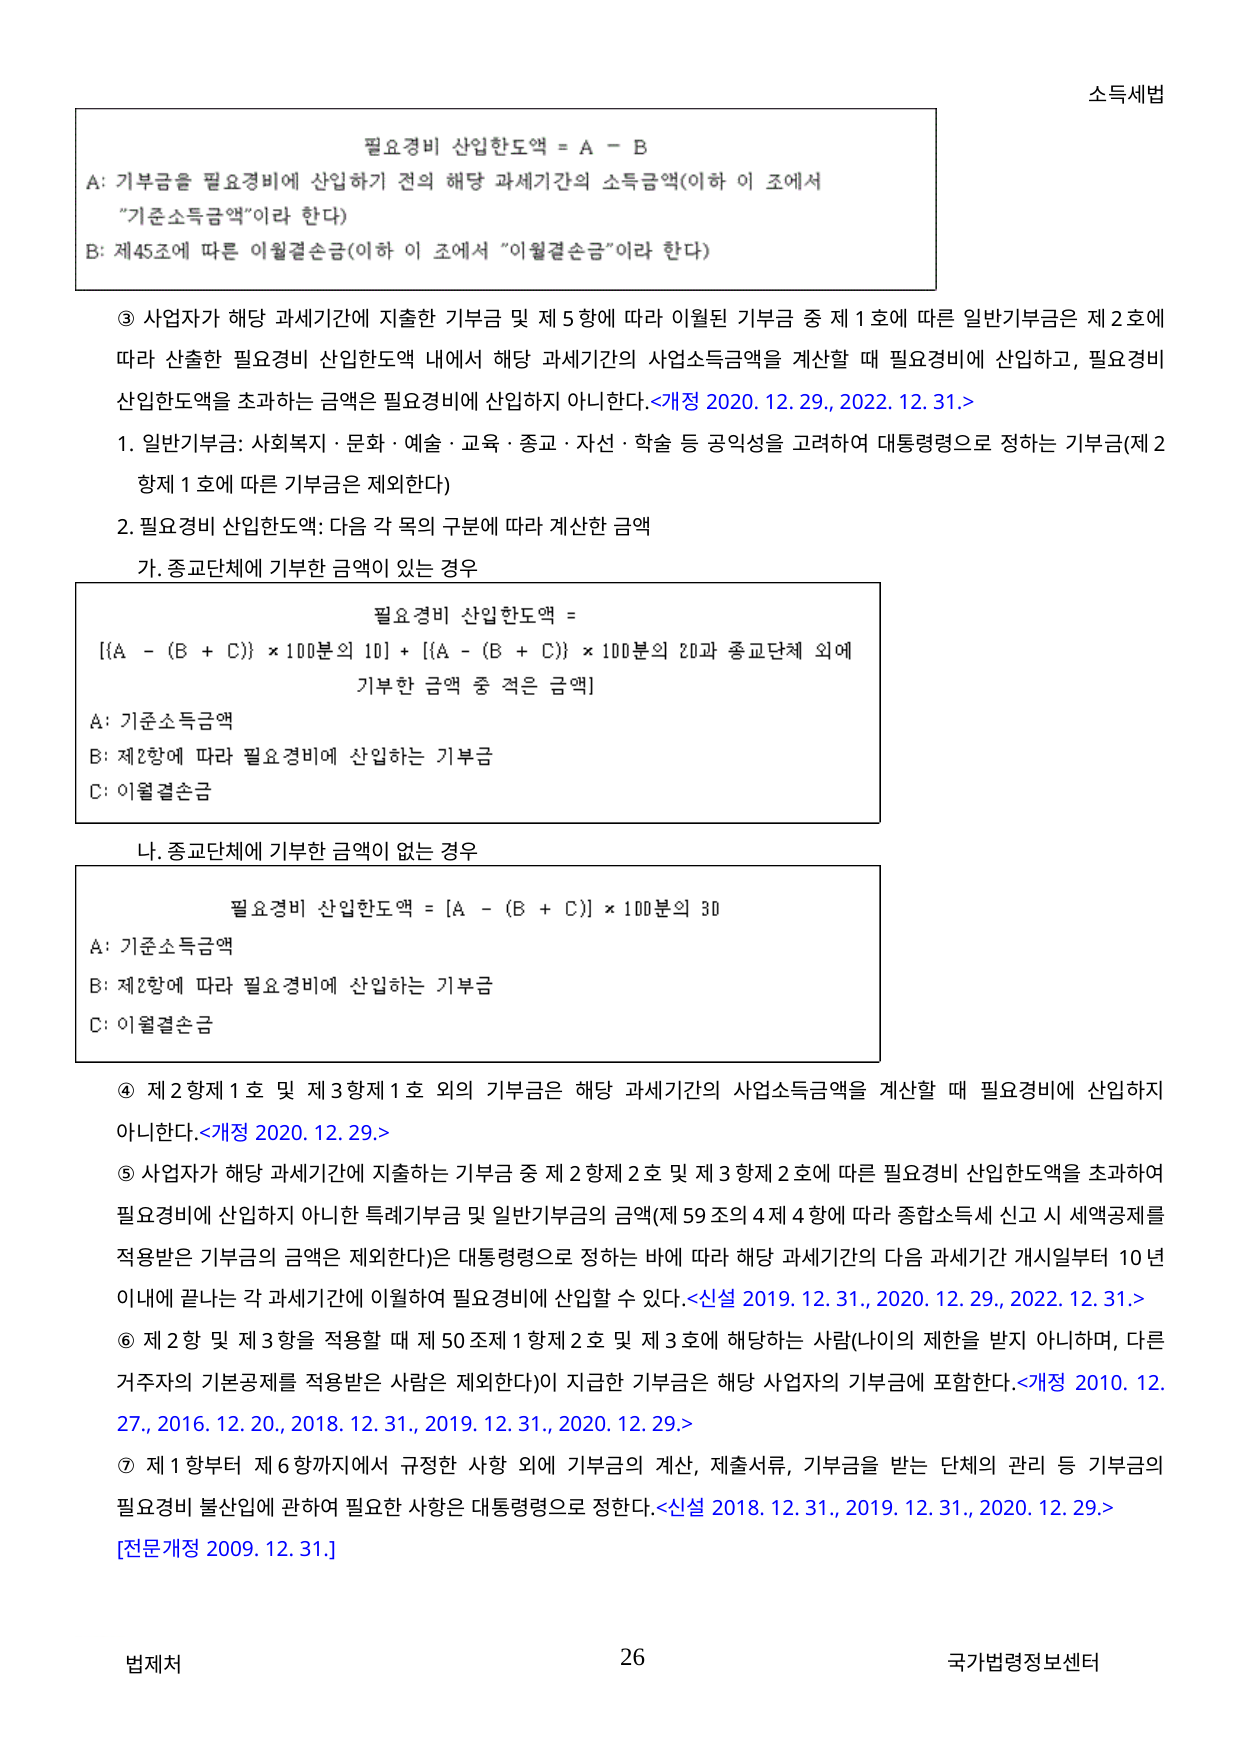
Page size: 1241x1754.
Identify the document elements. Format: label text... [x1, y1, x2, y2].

text [전문개정 2009. 12. 31.] [117, 1521, 1165, 1563]
text ⑤ 사업자가 해당 과세기간에 지출하는 기부금 중 제2항제2호 및 제3항제2호에 따른 필요경비 산입한도액을 초과하여 필요경비에 산입하지 아니한 특례기부금 및 일반기부금의 금액(제59조의4제4항에 따라 종합소득세 신고 시 세액공제를 적용받은 기부금의 금액은 제외한다)은 대통령령으로 정하는 바에 따라 해당 과세기간의 다음 과세기간 개시일부터 10년 이내에 끝나는 각 과세기간에 이월하여 필요경비에 산입할 수 있다.<신설 2019. 12. 31., 2020. 12. 29., 2022. 12. 31.> [117, 1146, 1165, 1313]
text ③ 사업자가 해당 과세기간에 지출한 기부금 및 제5항에 따라 이월된 기부금 중 제1호에 따른 일반기부금은 제2호에 따라 산출한 필요경비 산입한도액 내에서 해당 과세기간의 사업소득금액을 계산할 때 필요경비에 산입하고, 필요경비 산입한도액을 초과하는 금액은 필요경비에 산입하지 아니한다.<개정 2020. 12. 29., 2022. 12. 31.> [117, 291, 1165, 416]
picture [75, 582, 881, 824]
text ⑥ 제2항 및 제3항을 적용할 때 제50조제1항제2호 및 제3호에 해당하는 사람(나이의 제한을 받지 아니하며, 다른 거주자의 기본공제를 적용받은 사람은 제외한다)이 지급한 기부금은 해당 사업자의 기부금에 포함한다.<개정 2010. 12. 27., 2016. 12. 20., 2018. 12. 31., 2019. 12. 31., 2020. 12. 29.> [117, 1313, 1165, 1438]
text 나. 종교단체에 기부한 금액이 없는 경우 [137, 824, 1165, 865]
text 2. 필요경비 산입한도액: 다음 각 목의 구분에 따라 계산한 금액 [117, 499, 1165, 541]
text ④ 제2항제1호 및 제3항제1호 외의 기부금은 해당 과세기간의 사업소득금액을 계산할 때 필요경비에 산입하지 아니한다.<개정 2020. 12. 29.> [117, 1063, 1165, 1146]
text 가. 종교단체에 기부한 금액이 있는 경우 [137, 541, 1165, 582]
picture [75, 108, 937, 291]
picture [75, 865, 881, 1063]
text 1. 일반기부금: 사회복지ㆍ문화ㆍ예술ㆍ교육ㆍ종교ㆍ자선ㆍ학술 등 공익성을 고려하여 대통령령으로 정하는 기부금(제2항제1호에 따른 기부금은 제외한다) [117, 416, 1165, 499]
text ⑦ 제1항부터 제6항까지에서 규정한 사항 외에 기부금의 계산, 제출서류, 기부금을 받는 단체의 관리 등 기부금의 필요경비 불산입에 관하여 필요한 사항은 대통령령으로 정한다.<신설 2018. 12. 31., 2019. 12. 31., 2020. 12. 29.> [117, 1438, 1165, 1521]
